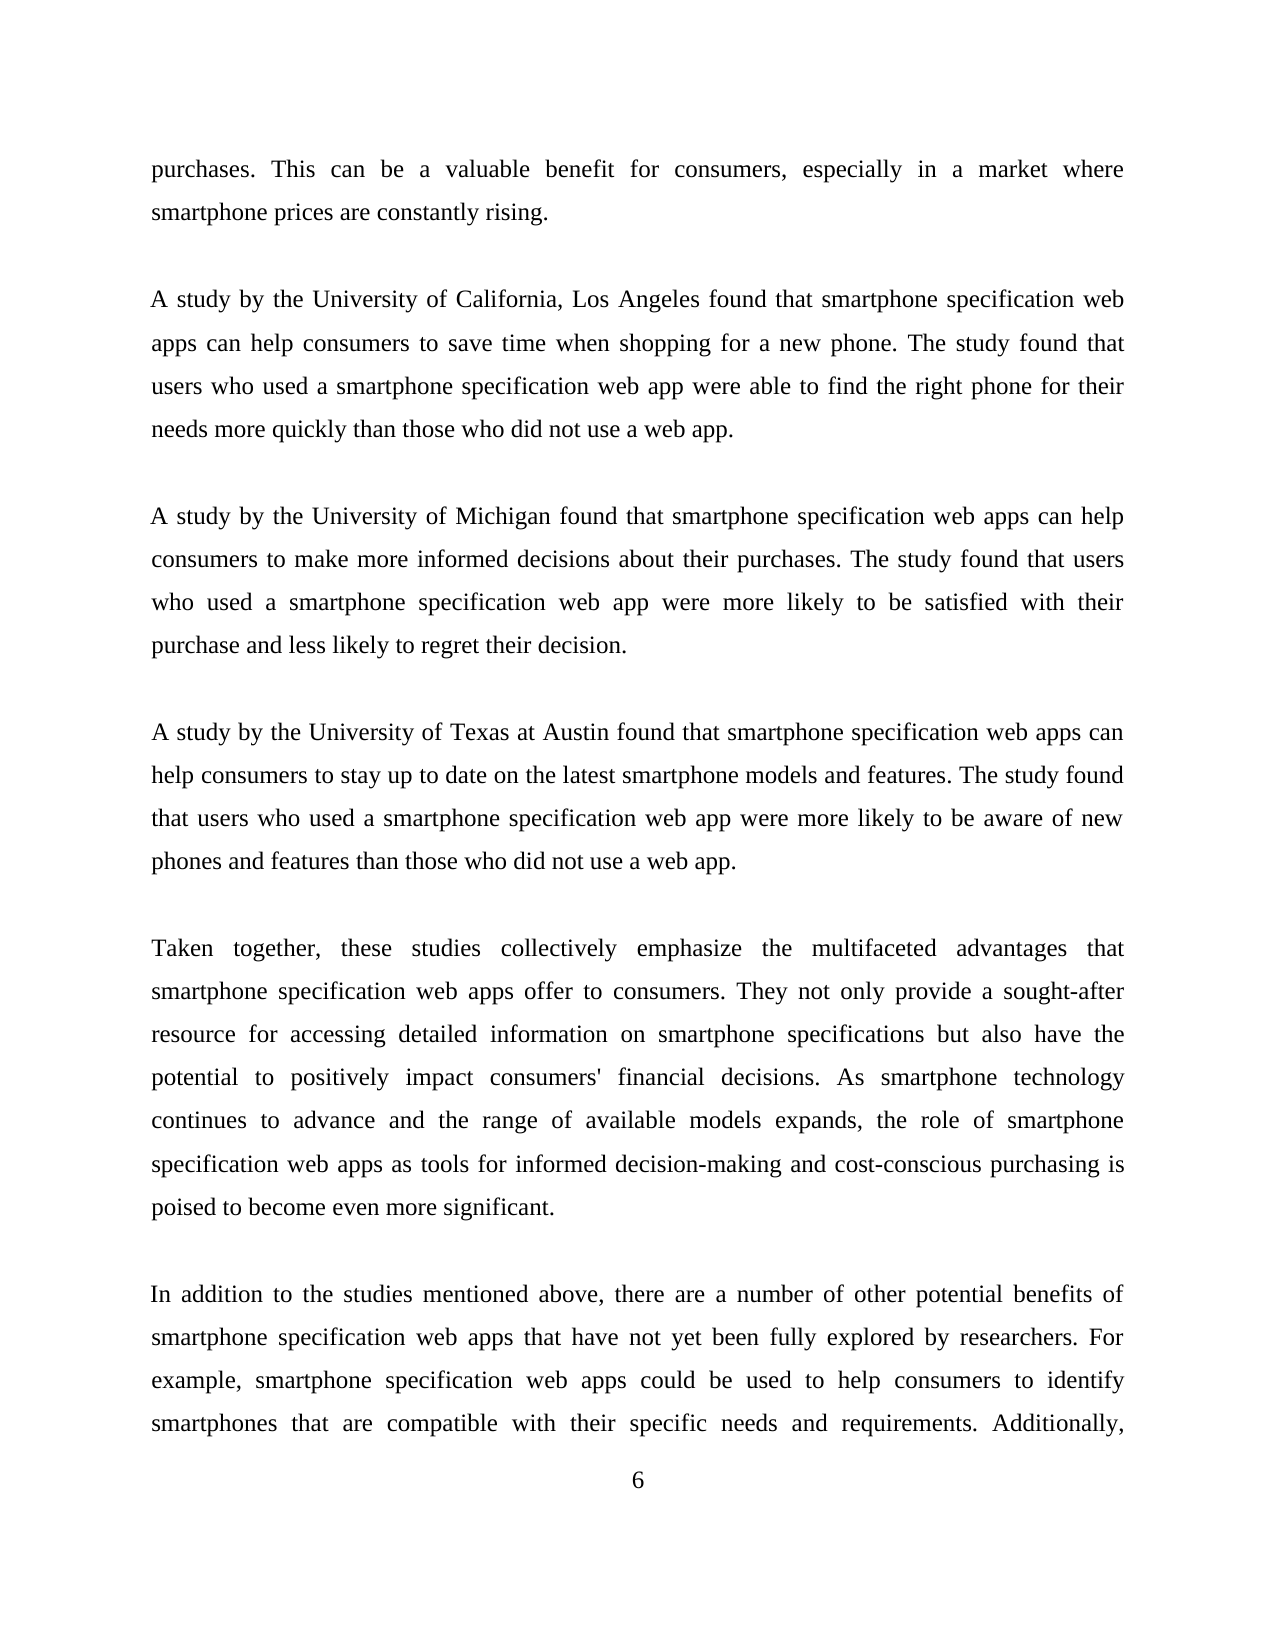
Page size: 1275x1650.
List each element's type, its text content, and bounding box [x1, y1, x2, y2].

text A study by the University of California, Los Angeles found that smartphone specification web apps can help consumers to save time when shopping for a new phone. The study found that users who used a smartphone specification web app were able to find the right phone for their needs more quickly than those who did not use a web app. [150, 284, 1126, 443]
text Taken together, these studies collectively emphasize the multifaceted advantages that smartphone specification web apps offer to consumers. They not only provide a sought-after resource for accessing detailed information on smartphone specifications but also have the potential to positively impact consumers' financial decisions. As smartphone technology continues to advance and the range of available models expands, the role of smartphone specification web apps as tools for informed decision-making and cost-conscious purchasing is poised to become even more significant. [150, 890, 1126, 1221]
text A study by the University of Michigan found that smartphone specification web apps can help consumers to make more informed decisions about their purchases. The study found that users who used a smartphone specification web app were more likely to be satisfied with their purchase and less likely to regret their decision. [150, 501, 1126, 659]
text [150, 154, 1126, 226]
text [150, 1279, 1126, 1437]
text A study by the University of Texas at Austin found that smartphone specification web apps can help consumers to stay up to date on the latest smartphone models and features. The study found that users who used a smartphone specification web app were more likely to be aware of new phones and features than those who did not use a web app. [150, 674, 1126, 875]
